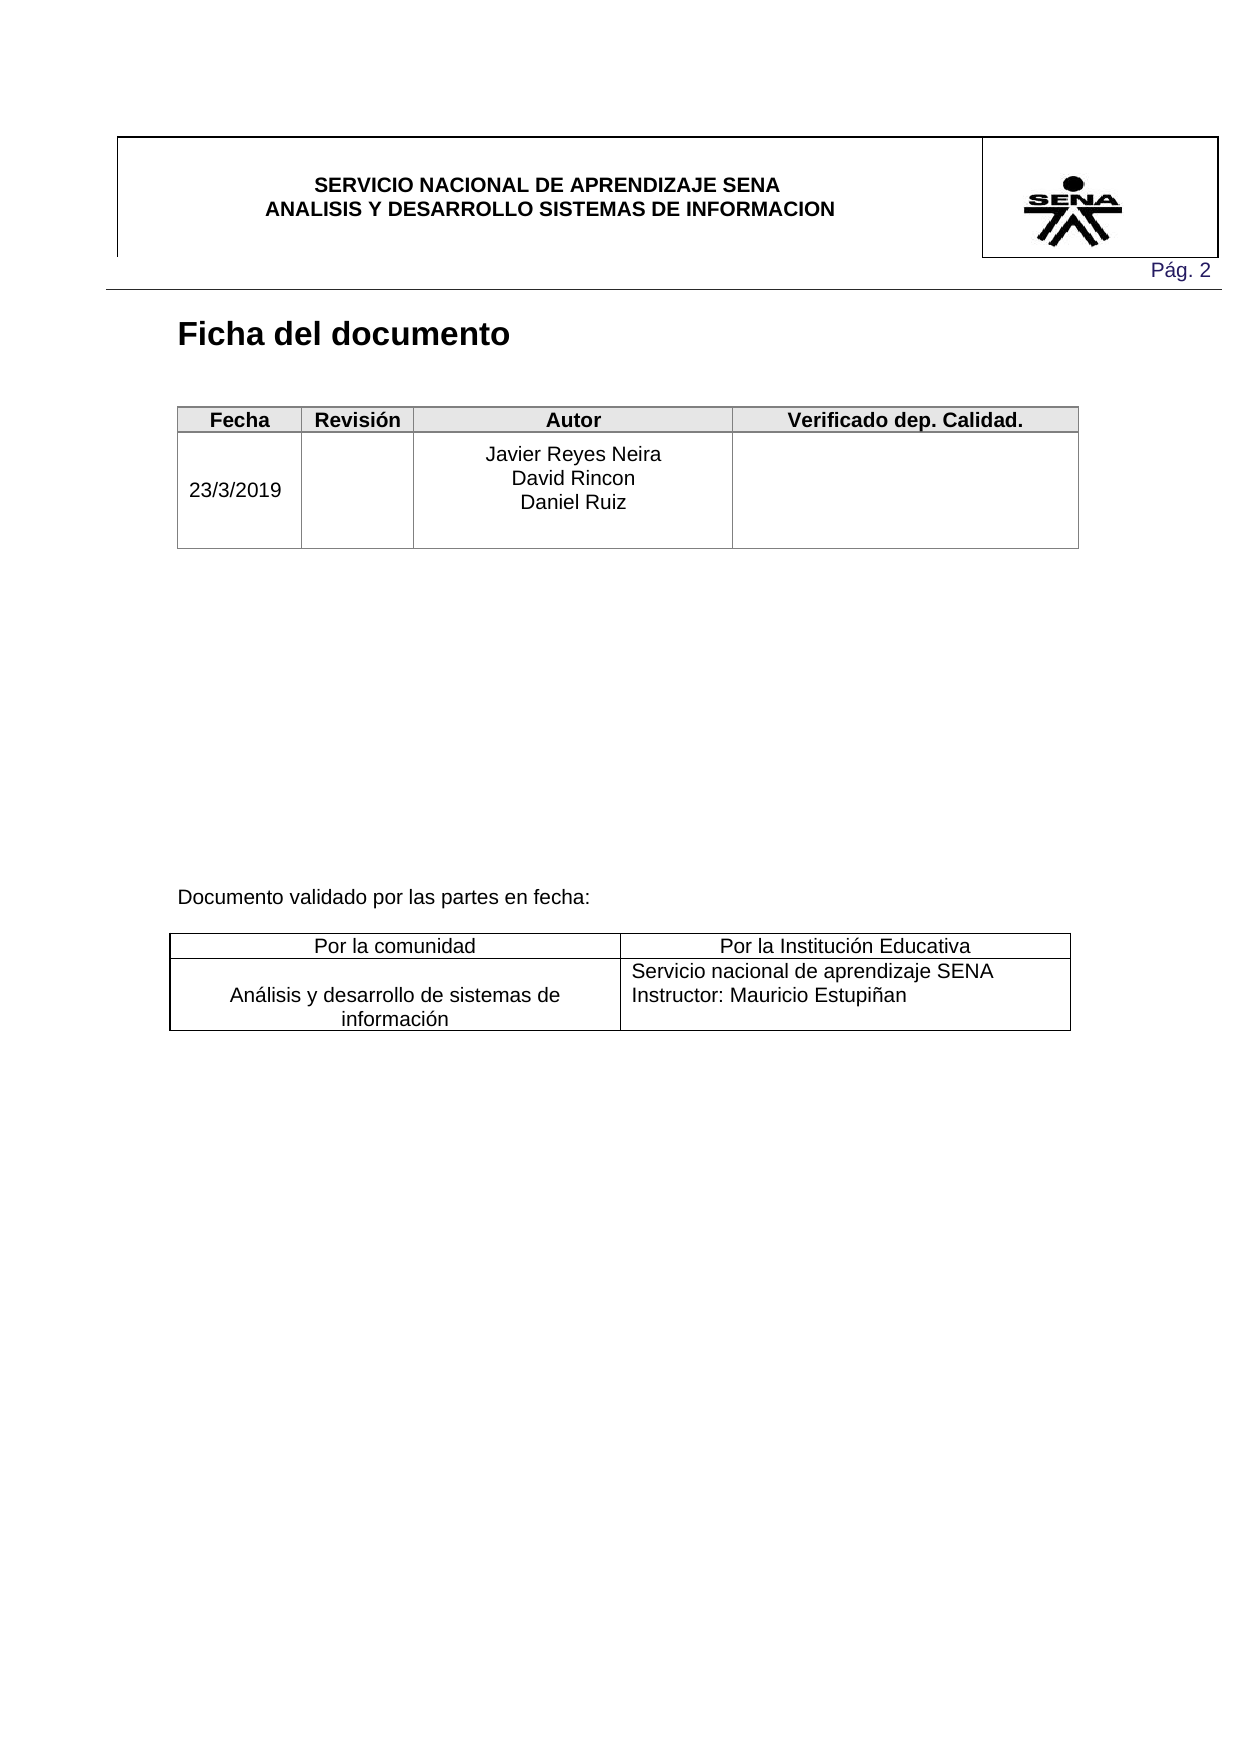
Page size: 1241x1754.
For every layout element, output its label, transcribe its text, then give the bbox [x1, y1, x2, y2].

table_cell [302, 433, 413, 548]
table_header Fecha [178, 408, 301, 431]
table_header Por la Institución Educativa [621, 934, 1070, 957]
text Documento validado por las partes en fecha: [177, 884, 1063, 908]
table_cell [733, 433, 1078, 548]
table_header Revisión [302, 408, 413, 431]
table_header Autor [414, 408, 732, 431]
table_cell Análisis y desarrollo de sistemas de información [171, 959, 620, 1030]
table_cell 23/3/2019 [178, 433, 301, 548]
table_cell Javier Reyes Neira David Rincon Daniel Ruiz [414, 433, 732, 548]
table_header Verificado dep. Calidad. [733, 408, 1078, 431]
text Ficha del documento [177, 314, 1063, 352]
table_header Por la comunidad [171, 934, 620, 957]
picture [1022, 173, 1124, 249]
table_cell Servicio nacional de aprendizaje SENA Instructor: Mauricio Estupiñan [621, 959, 1070, 1030]
